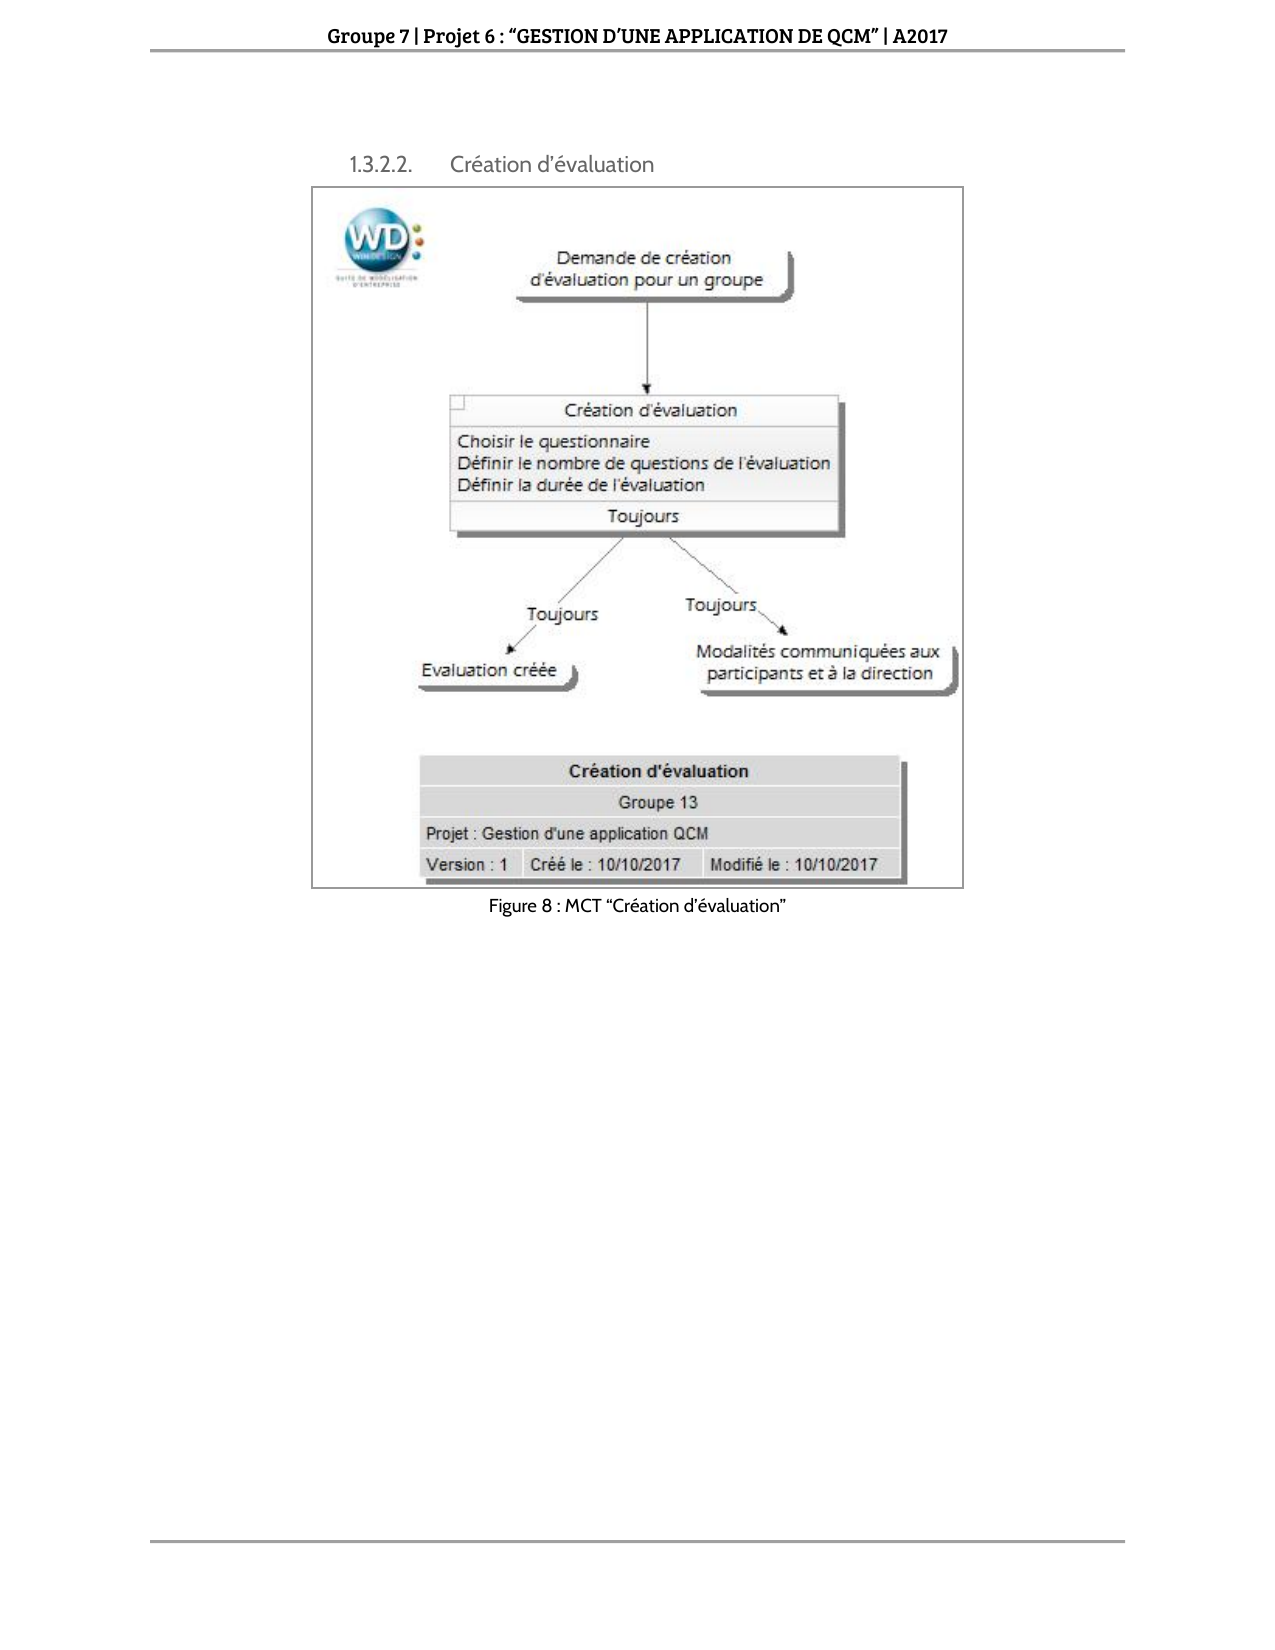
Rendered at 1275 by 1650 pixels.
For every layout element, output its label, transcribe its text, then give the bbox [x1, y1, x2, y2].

picture [313, 188, 962, 887]
subtitle Création d’évaluation [412, 150, 1125, 178]
text Figure 8 : MCT “Création d’évaluation” [150, 894, 1125, 917]
